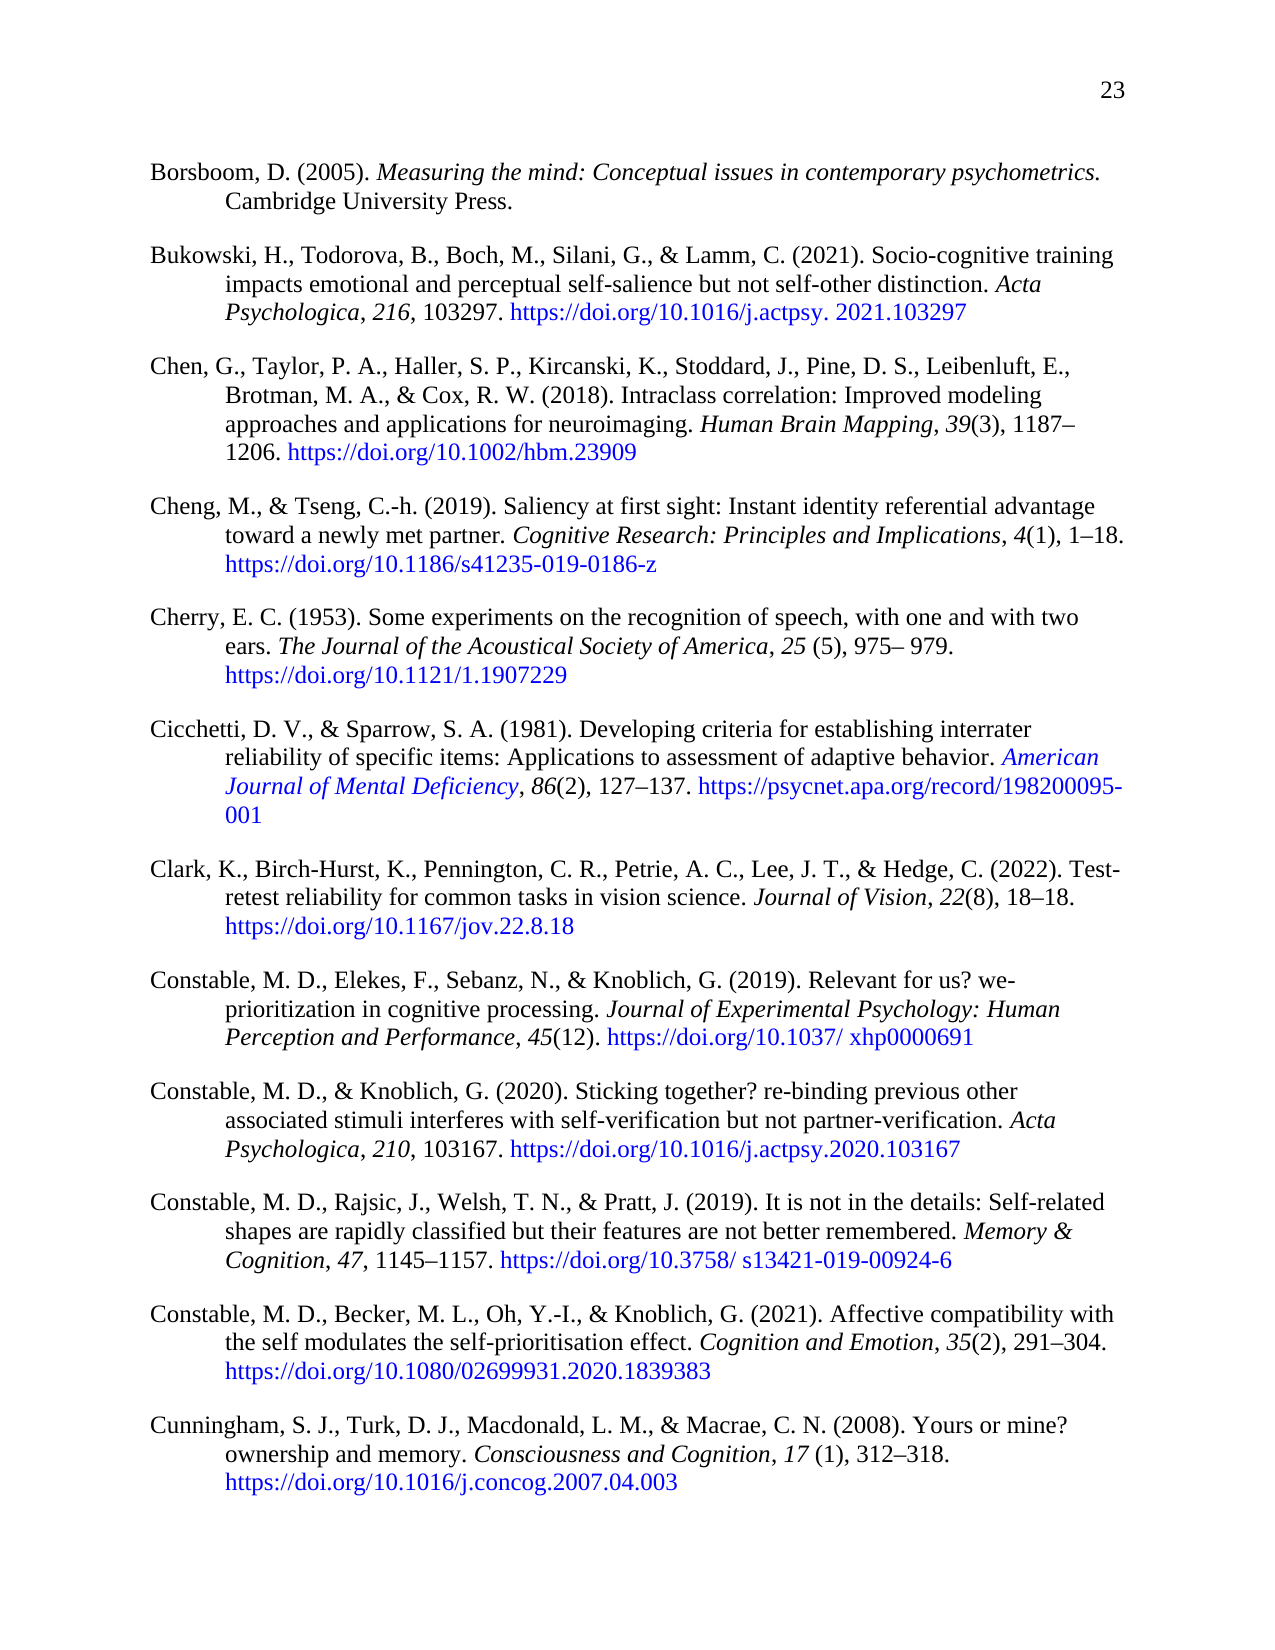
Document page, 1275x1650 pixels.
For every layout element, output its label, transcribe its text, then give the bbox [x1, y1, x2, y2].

text Clark, K., Birch-Hurst, K., Pennington, C. R., Petrie, A. C., Lee, J. T., & Hedge, C. (2022). Test-retest reliability for common tasks in vision science. Journal of Vision, 22(8), 18–18. https://doi.org/10.1167/jov.22.8.18 [150, 854, 1125, 940]
text Chen, G., Taylor, P. A., Haller, S. P., Kircanski, K., Stoddard, J., Pine, D. S., Leibenluft, E., Brotman, M. A., & Cox, R. W. (2018). Intraclass correlation: Improved modeling approaches and applications for neuroimaging. Human Brain Mapping, 39(3), 1187–1206. https://doi.org/10.1002/hbm.23909 [150, 351, 1125, 466]
text Constable, M. D., Rajsic, J., Welsh, T. N., & Pratt, J. (2019). It is not in the details: Self-related shapes are rapidly classified but their features are not better remembered. Memory & Cognition, 47, 1145–1157. https://doi.org/10.3758/ s13421-019-00924-6 [150, 1187, 1125, 1274]
text Cheng, M., & Tseng, C.-h. (2019). Saliency at first sight: Instant identity referential advantage toward a newly met partner. Cognitive Research: Principles and Implications, 4(1), 1–18. https://doi.org/10.1186/s41235-019-0186-z [150, 491, 1125, 577]
text Constable, M. D., & Knoblich, G. (2020). Sticking together? re-binding previous other associated stimuli interferes with self-verification but not partner-verification. Acta Psychologica, 210, 103167. https://doi.org/10.1016/j.actpsy.2020.103167 [150, 1076, 1125, 1162]
text Bukowski, H., Todorova, B., Boch, M., Silani, G., & Lamm, C. (2021). Socio-cognitive training impacts emotional and perceptual self-salience but not self-other distinction. Acta Psychologica, 216, 103297. https://doi.org/10.1016/j.actpsy. 2021.103297 [150, 240, 1125, 326]
text Constable, M. D., Elekes, F., Sebanz, N., & Knoblich, G. (2019). Relevant for us? we-prioritization in cognitive processing. Journal of Experimental Psychology: Human Perception and Performance, 45(12). https://doi.org/10.1037/ xhp0000691 [150, 965, 1125, 1051]
text Cherry, E. C. (1953). Some experiments on the recognition of speech, with one and with two ears. The Journal of the Acoustical Society of America, 25 (5), 975– 979. https://doi.org/10.1121/1.1907229 [150, 602, 1125, 689]
text Borsboom, D. (2005). Measuring the mind: Conceptual issues in contemporary psychometrics. Cambridge University Press. [150, 157, 1125, 215]
text Cicchetti, D. V., & Sparrow, S. A. (1981). Developing criteria for establishing interrater reliability of specific items: Applications to assessment of adaptive behavior. American Journal of Mental Deficiency, 86(2), 127–137. https://psycnet.apa.org/record/198200095-001 [150, 714, 1125, 829]
text Cunningham, S. J., Turk, D. J., Macdonald, L. M., & Macrae, C. N. (2008). Yours or mine? ownership and memory. Consciousness and Cognition, 17 (1), 312–318. https://doi.org/10.1016/j.concog.2007.04.003 [150, 1410, 1125, 1496]
text Constable, M. D., Becker, M. L., Oh, Y.-I., & Knoblich, G. (2021). Affective compatibility with the self modulates the self-prioritisation effect. Cognition and Emotion, 35(2), 291–304. https://doi.org/10.1080/02699931.2020.1839383 [150, 1299, 1125, 1385]
